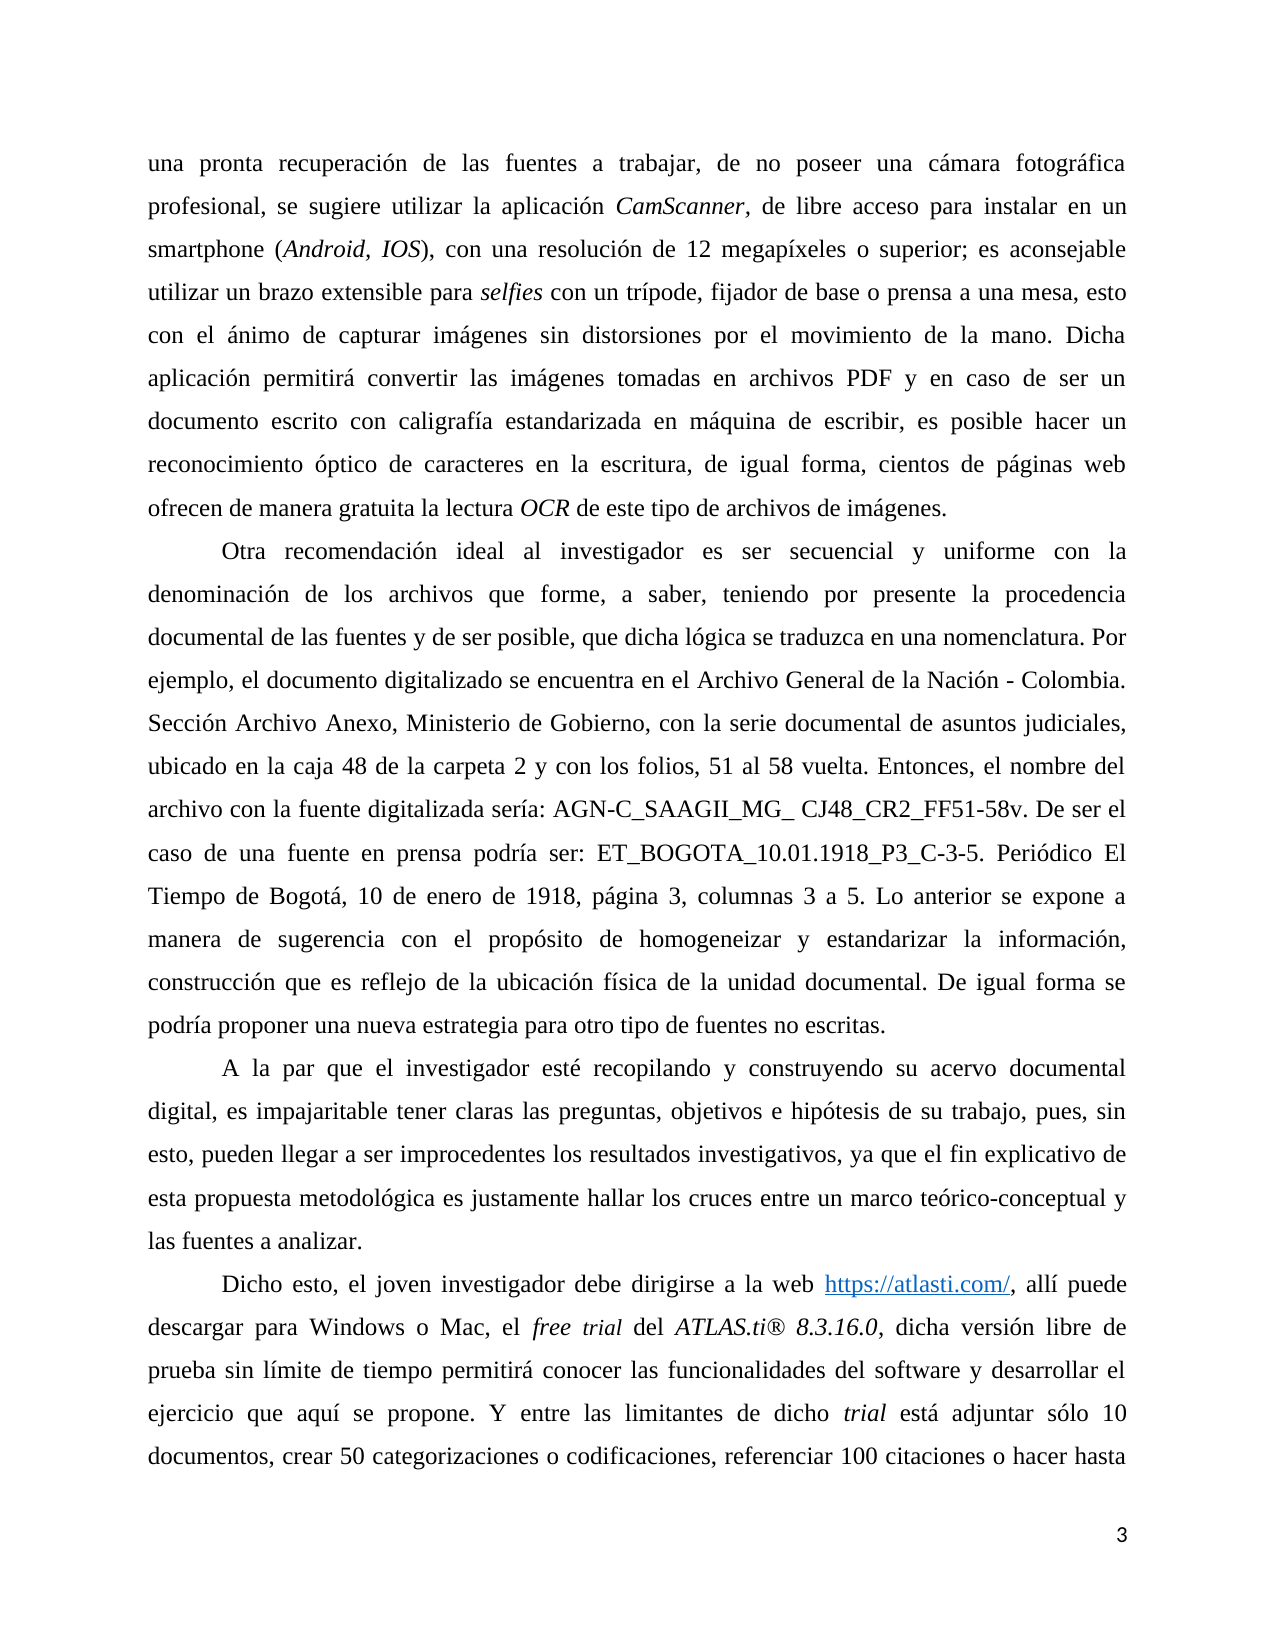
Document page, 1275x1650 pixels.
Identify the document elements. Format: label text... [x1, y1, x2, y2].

text A la par que el investigador esté recopilando y construyendo su acervo documental digital, es impajaritable tener claras las preguntas, objetivos e hipótesis de su trabajo, pues, sin esto, pueden llegar a ser improcedentes los resultados investigativos, ya que el fin explicativo de esta propuesta metodológica es justamente hallar los cruces entre un marco teórico-conceptual y las fuentes a analizar. [148, 1053, 1127, 1254]
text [148, 148, 1127, 521]
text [148, 1269, 1127, 1470]
text Otra recomendación ideal al investigador es ser secuencial y uniforme con la denominación de los archivos que forme, a saber, teniendo por presente la procedencia documental de las fuentes y de ser posible, que dicha lógica se traduzca en una nomenclatura. Por ejemplo, el documento digitalizado se encuentra en el Archivo General de la Nación - Colombia. Sección Archivo Anexo, Ministerio de Gobierno, con la serie documental de asuntos judiciales, ubicado en la caja 48 de la carpeta 2 y con los folios, 51 al 58 vuelta. Entonces, el nombre del archivo con la fuente digitalizada sería: AGN-C_SAAGII_MG_ CJ48_CR2_FF51-58v. De ser el caso de una fuente en prensa podría ser: ET_BOGOTA_10.01.1918_P3_C-3-5. Periódico El Tiempo de Bogotá, 10 de enero de 1918, página 3, columnas 3 a 5. Lo anterior se expone a manera de sugerencia con el propósito de homogeneizar y estandarizar la información, construcción que es reflejo de la ubicación física de la unidad documental. De igual forma se podría proponer una nueva estrategia para otro tipo de fuentes no escritas. [148, 536, 1127, 1039]
